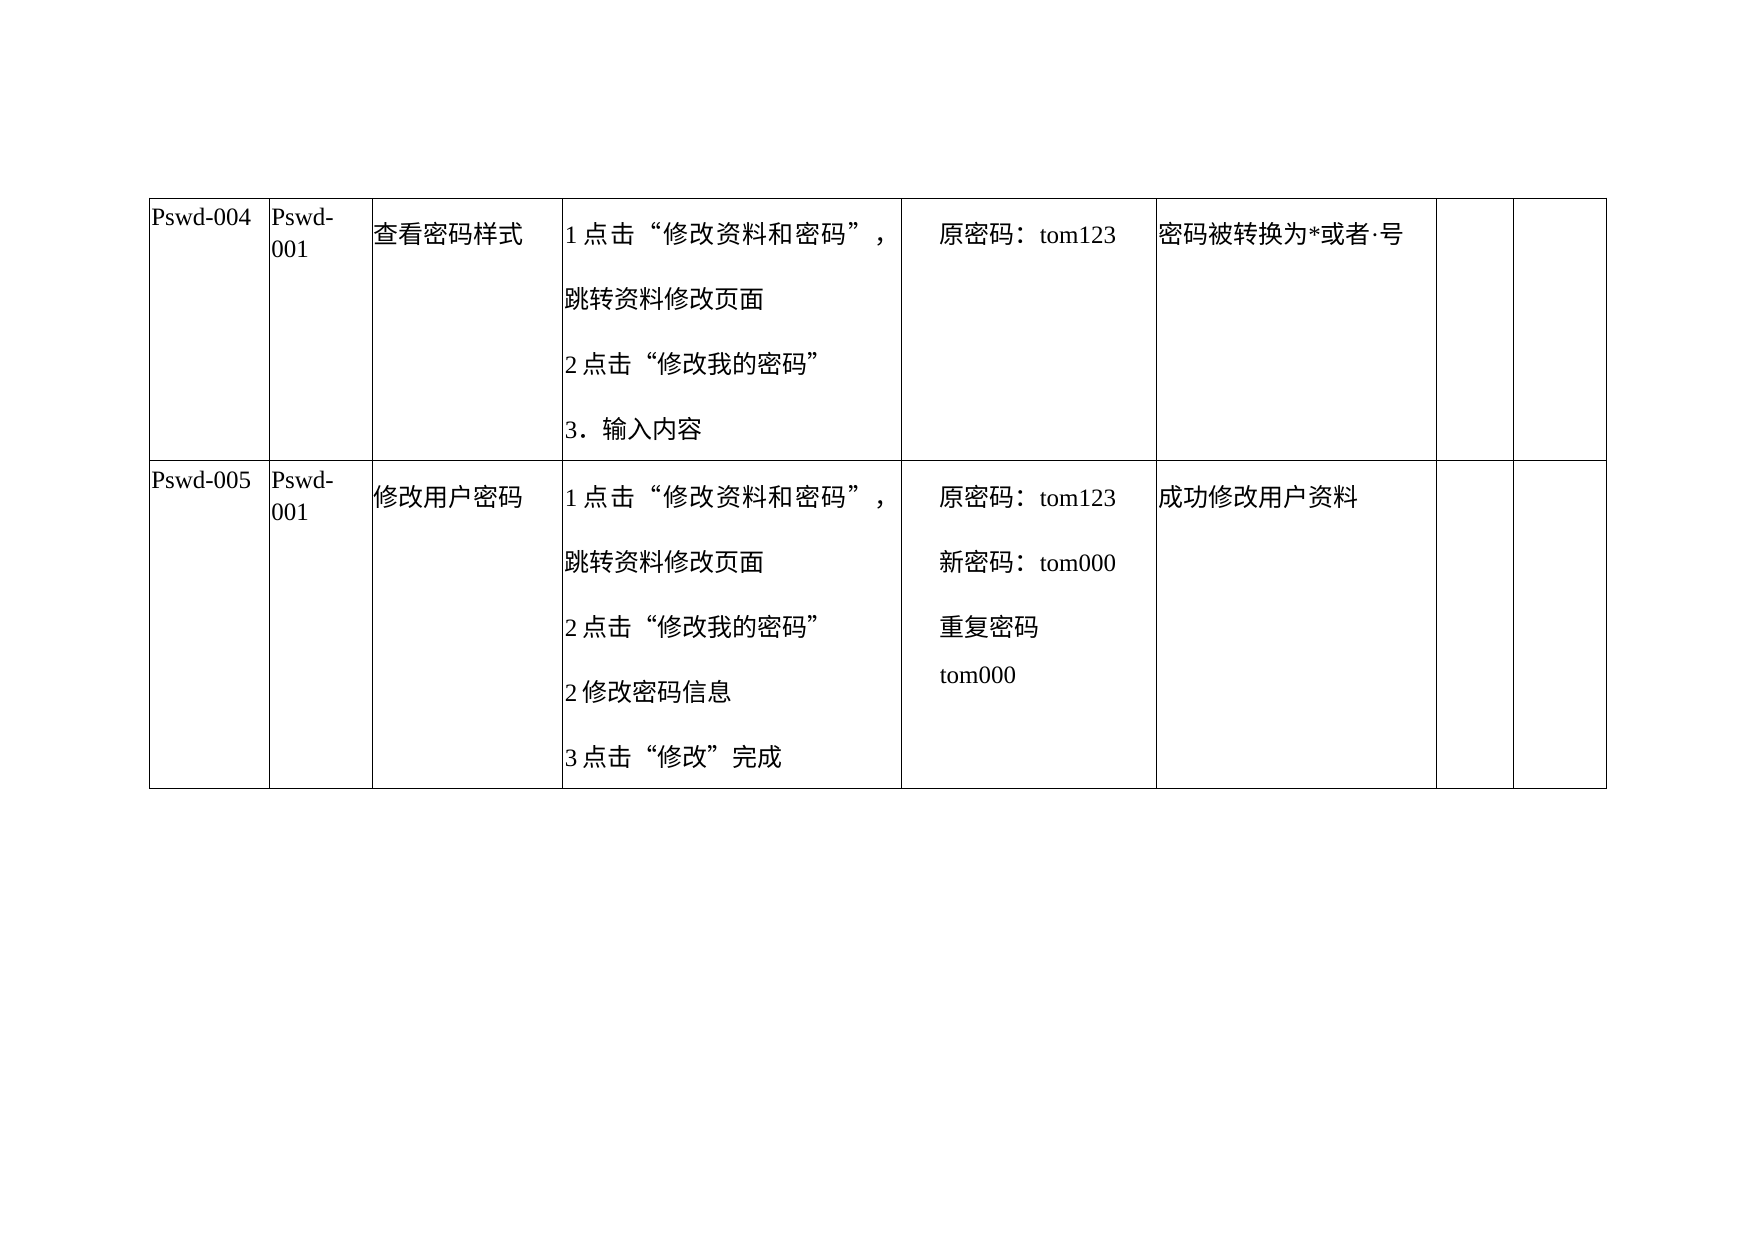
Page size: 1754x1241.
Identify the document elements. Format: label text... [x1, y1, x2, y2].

table_cell [1514, 199, 1606, 460]
table_cell [1437, 199, 1513, 460]
table_cell Pswd-001 [270, 199, 372, 460]
table_cell Pswd-004 [150, 199, 269, 460]
table_cell Pswd-005 [150, 461, 269, 788]
table_cell 密码被转换为*或者·号 [1157, 199, 1436, 460]
table_cell [1437, 461, 1513, 788]
table_cell 原密码：tom123 [902, 199, 1156, 460]
table_cell [1514, 461, 1606, 788]
table_cell 修改用户密码 [373, 461, 562, 788]
table_cell 成功修改用户资料 [1157, 461, 1436, 788]
table_cell 1点击“修改资料和密码”，跳转资料修改页面 2点击“修改我的密码” 3．输入内容 [563, 199, 901, 460]
table_cell Pswd-001 [270, 461, 372, 788]
table_cell 1点击“修改资料和密码”，跳转资料修改页面 2点击“修改我的密码” 2修改密码信息 3点击“修改”完成 [563, 461, 901, 788]
table_cell 原密码：tom123 新密码：tom000 重复密码 tom000 [902, 461, 1156, 788]
table_cell 查看密码样式 [373, 199, 562, 460]
